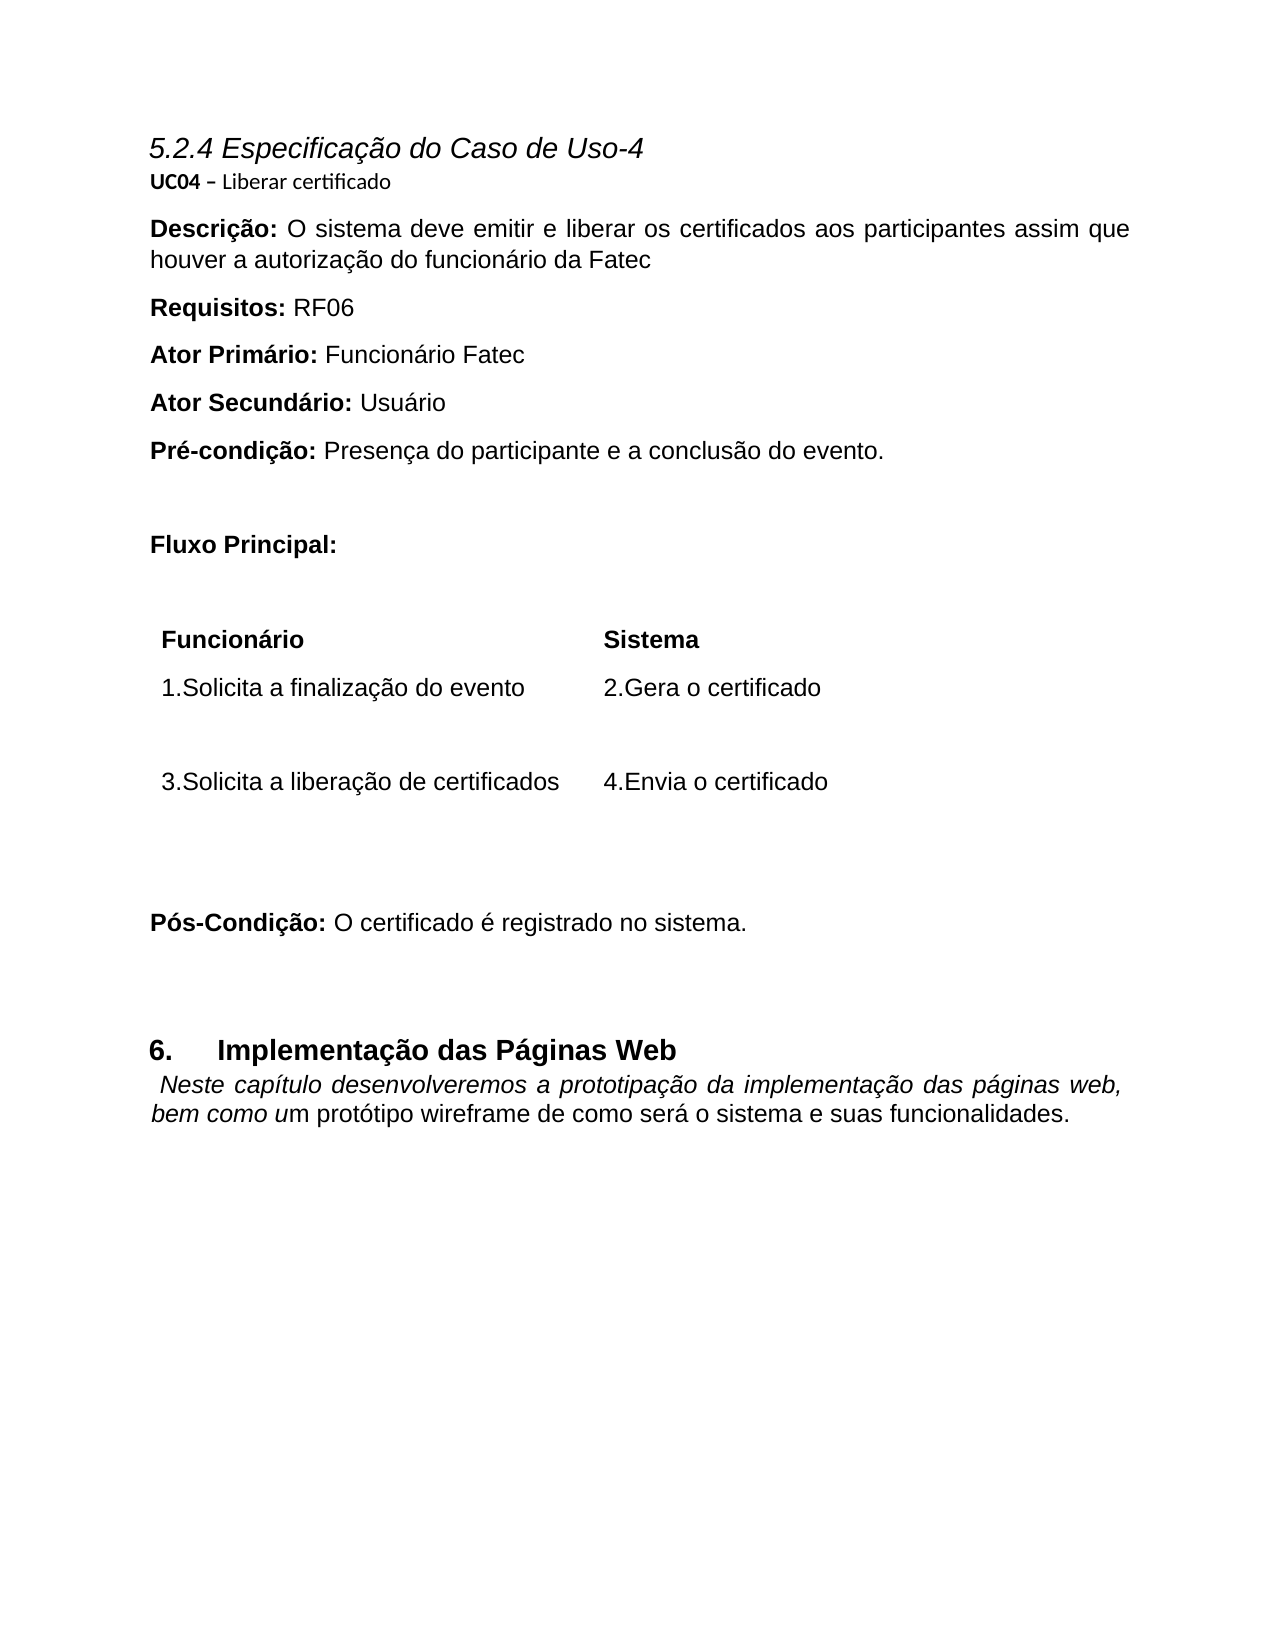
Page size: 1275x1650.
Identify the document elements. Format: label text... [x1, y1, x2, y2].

table_cell 2.Gera o certificado [592, 673, 1036, 767]
text Pré-condição: Presença do participante e a conclusão do evento. [150, 436, 1132, 465]
text Fluxo Principal: [150, 531, 1132, 559]
text Requisitos: RF06 [150, 293, 1132, 322]
text Ator Primário: Funcionário Fatec [150, 341, 1132, 369]
table_cell 3.Solicita a liberação de certificados [150, 767, 592, 862]
subtitle 5.2.4 Especificação do Caso de Uso-4 [148, 131, 1132, 164]
text UC04 – Liberar certificado [150, 167, 1132, 195]
text Pós-Condição: O certificado é registrado no sistema. [150, 908, 1132, 937]
table_header Funcionário [150, 625, 592, 673]
text Neste capítulo desenvolveremos a prototipação da implementação das páginas web, bem como um protótipo wireframe de como será o sistema e suas funcionalidades. [150, 1069, 1127, 1128]
table_cell 4.Envia o certificado [592, 767, 1036, 862]
text Ator Secundário: Usuário [150, 388, 1132, 417]
text Descrição: O sistema deve emitir e liberar os certificados aos participantes assim que houver a autorização do funcionário da Fatec [150, 214, 1132, 274]
table_header Sistema [592, 625, 1036, 673]
table_cell 1.Solicita a finalização do evento [150, 673, 592, 767]
subtitle 6. Implementação das Páginas Web [148, 1033, 1132, 1067]
